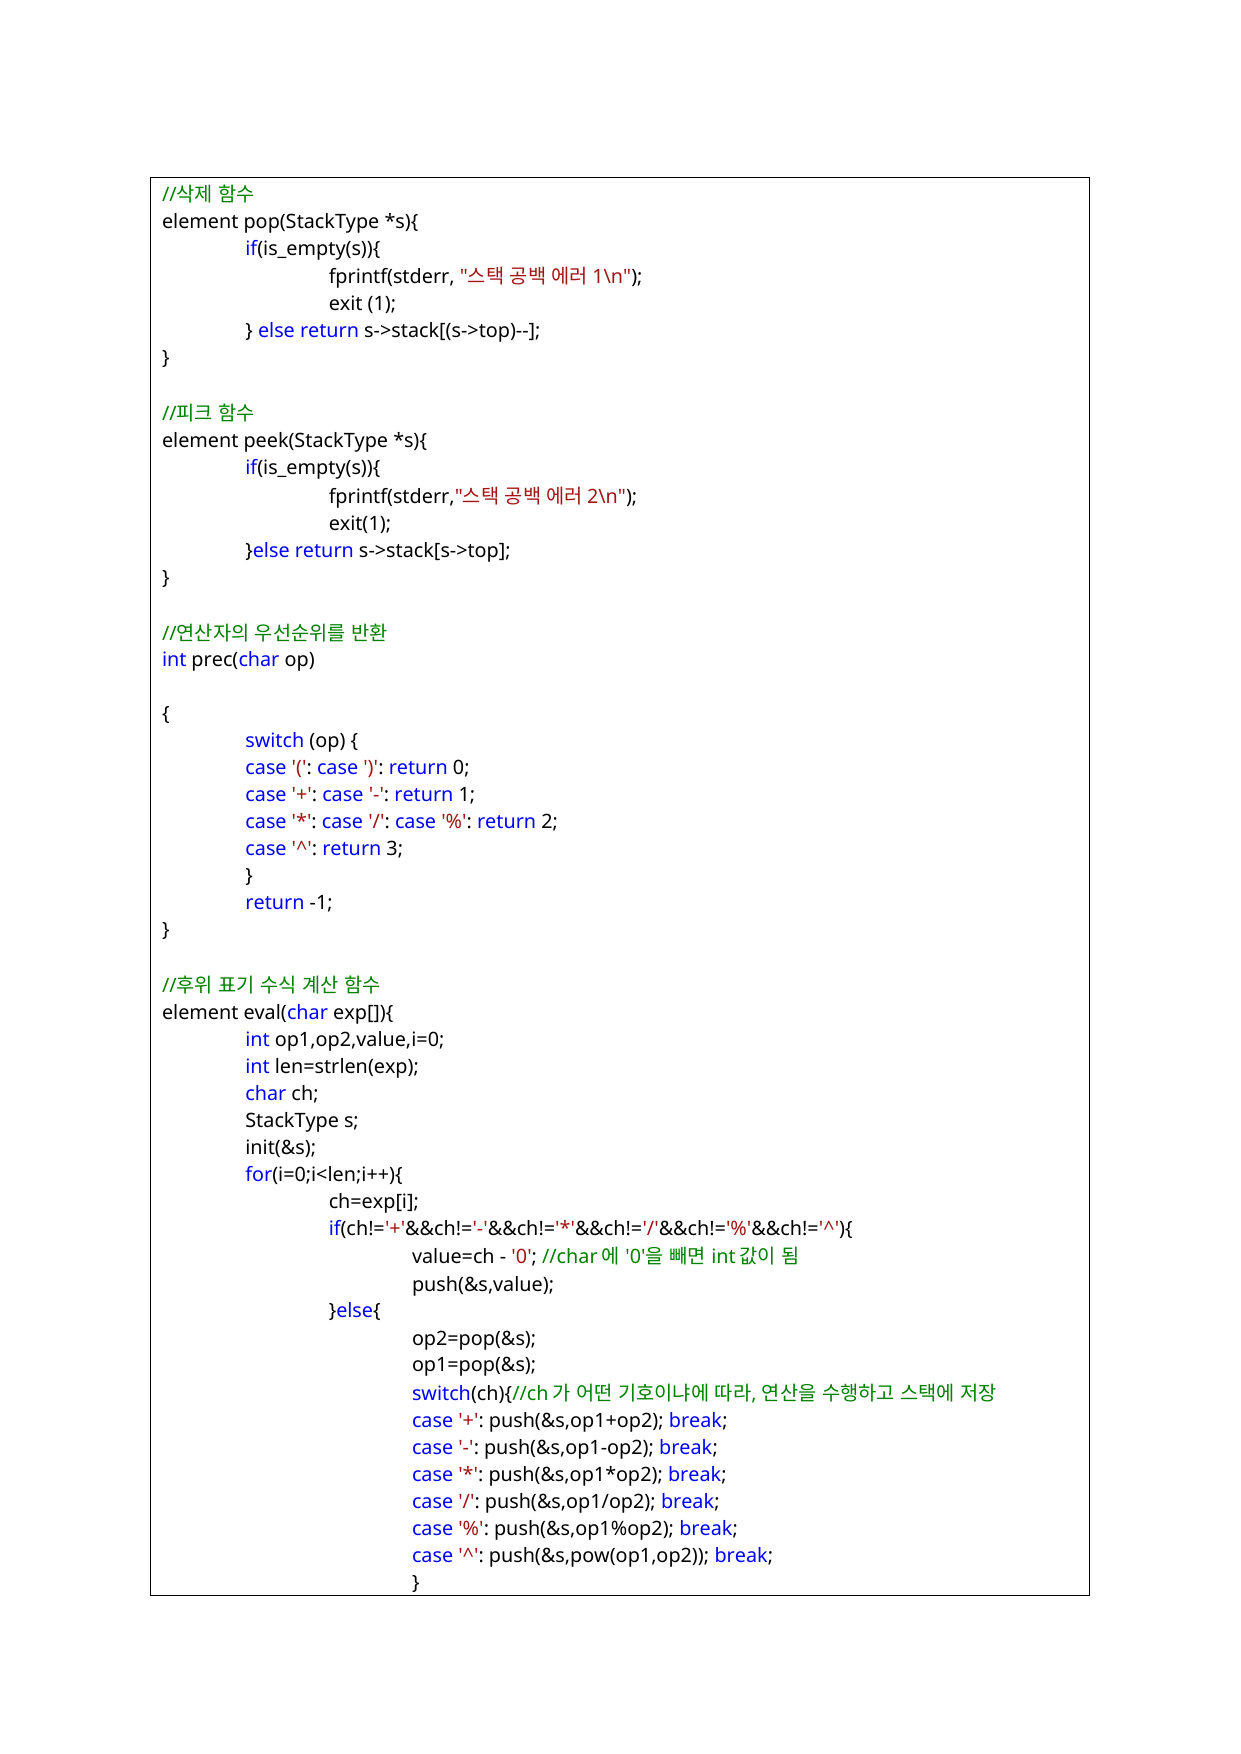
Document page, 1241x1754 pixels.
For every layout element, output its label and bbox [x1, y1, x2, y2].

table_header [151, 178, 1089, 1595]
